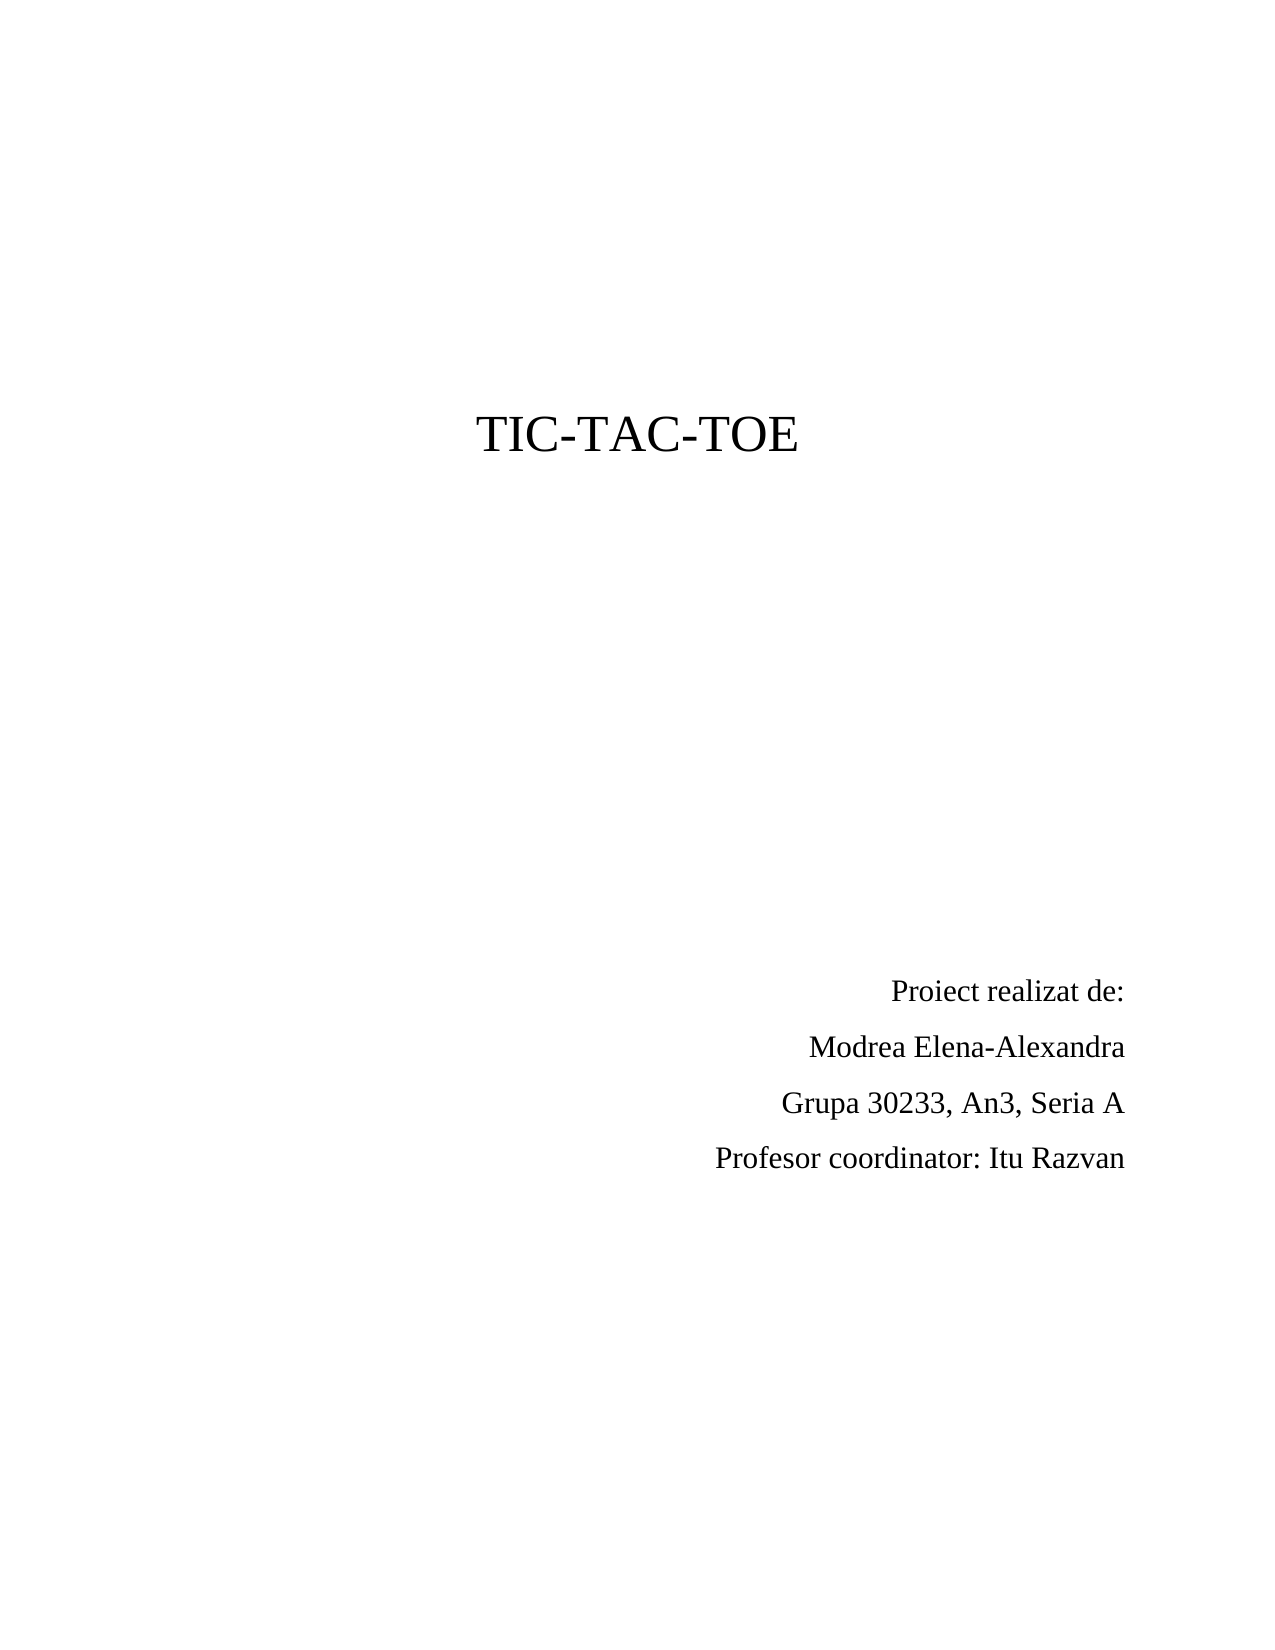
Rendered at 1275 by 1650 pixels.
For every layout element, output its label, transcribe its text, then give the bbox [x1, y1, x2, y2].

text TIC-TAC-TOE [150, 403, 1125, 463]
text Grupa 30233, An3, Seria A [150, 1084, 1125, 1120]
text Profesor coordinator: Itu Razvan [150, 1139, 1125, 1175]
text Proiect realizat de: [150, 972, 1125, 1008]
text Modrea Elena-Alexandra [150, 1028, 1125, 1064]
